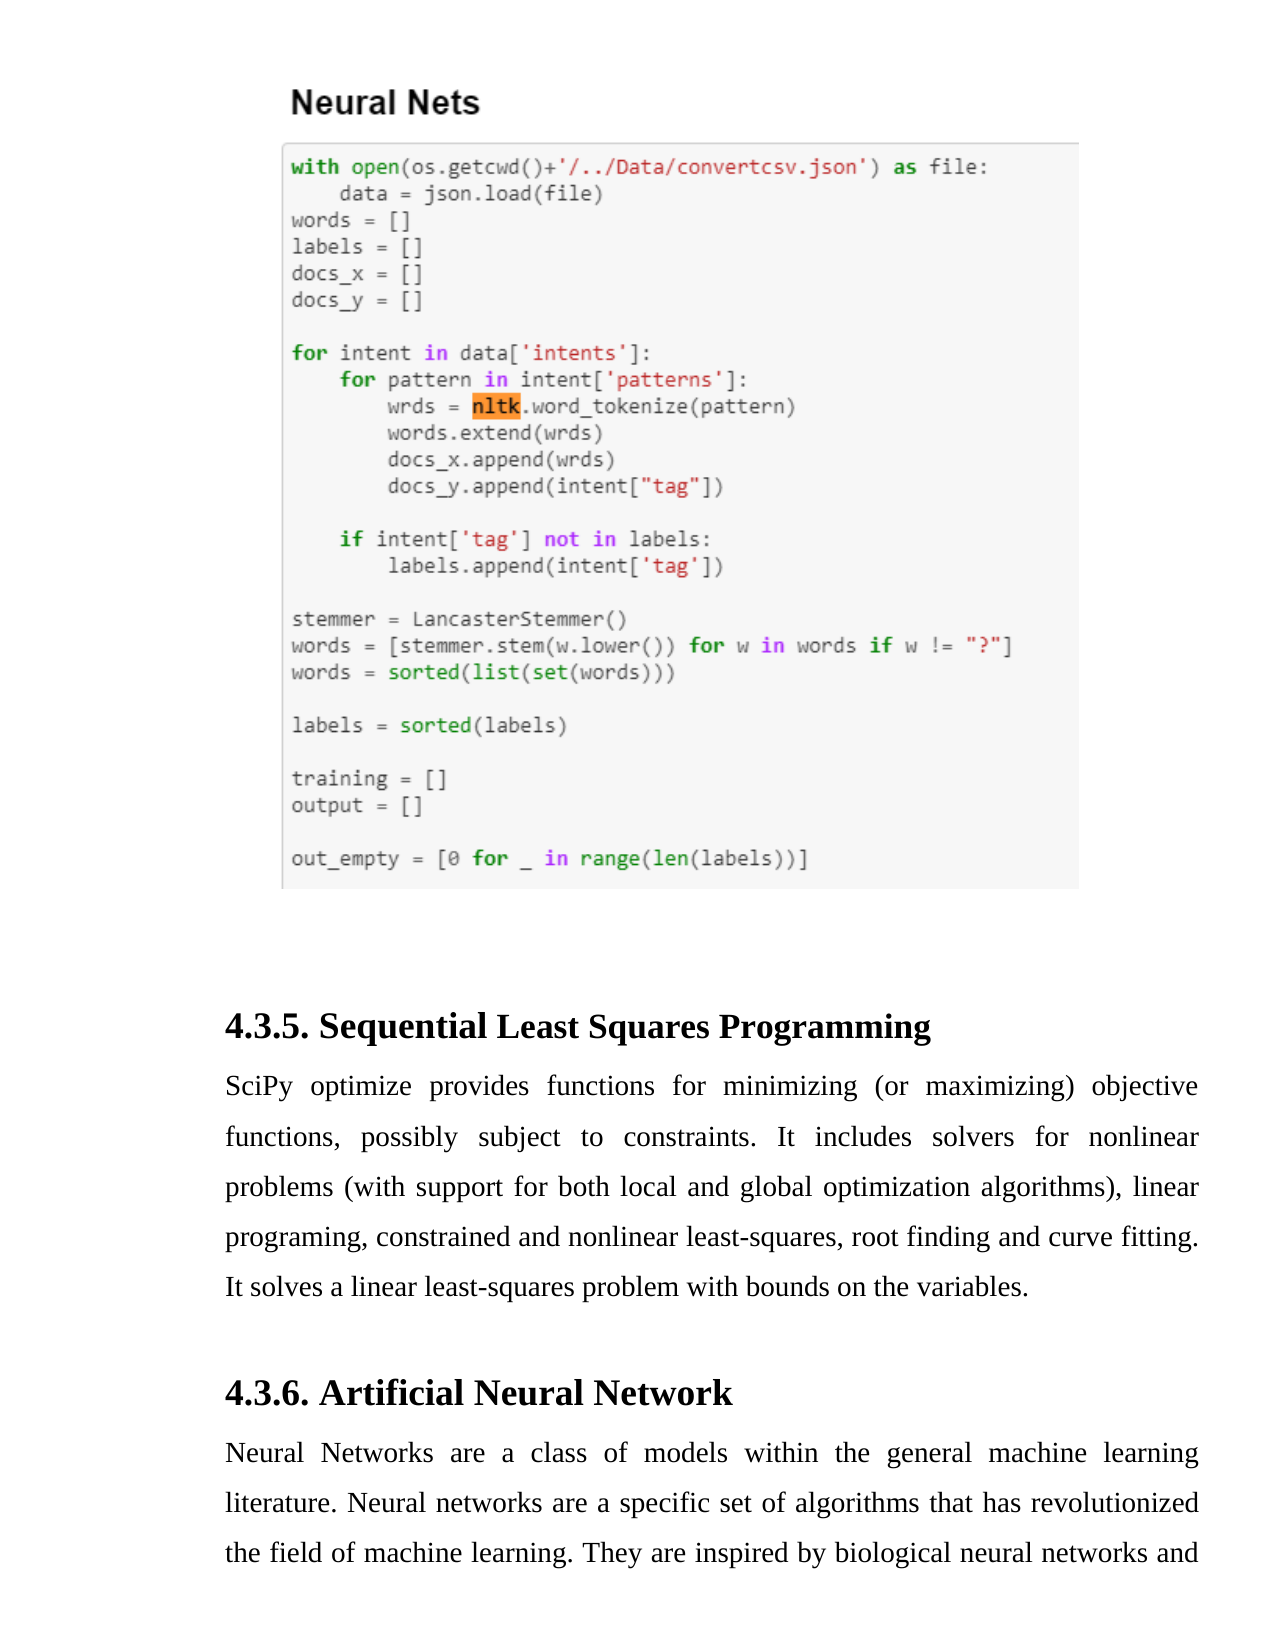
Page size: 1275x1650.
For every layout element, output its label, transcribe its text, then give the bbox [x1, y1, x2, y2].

list 4.3.6. Artificial Neural Network [225, 1370, 1200, 1413]
list SciPy optimize provides functions for minimizing (or maximizing) objective functions, possibly subject to constraints. It includes solvers for nonlinear problems (with support for both local and global optimization algorithms), linear programing, constrained and nonlinear least-squares, root finding and curve fitting. It solves a linear least-squares problem with bounds on the variables. [225, 1068, 1200, 1303]
picture [271, 75, 1079, 889]
list 4.3.5. Sequential Least Squares Programming [150, 1004, 1200, 1047]
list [225, 1435, 1200, 1569]
